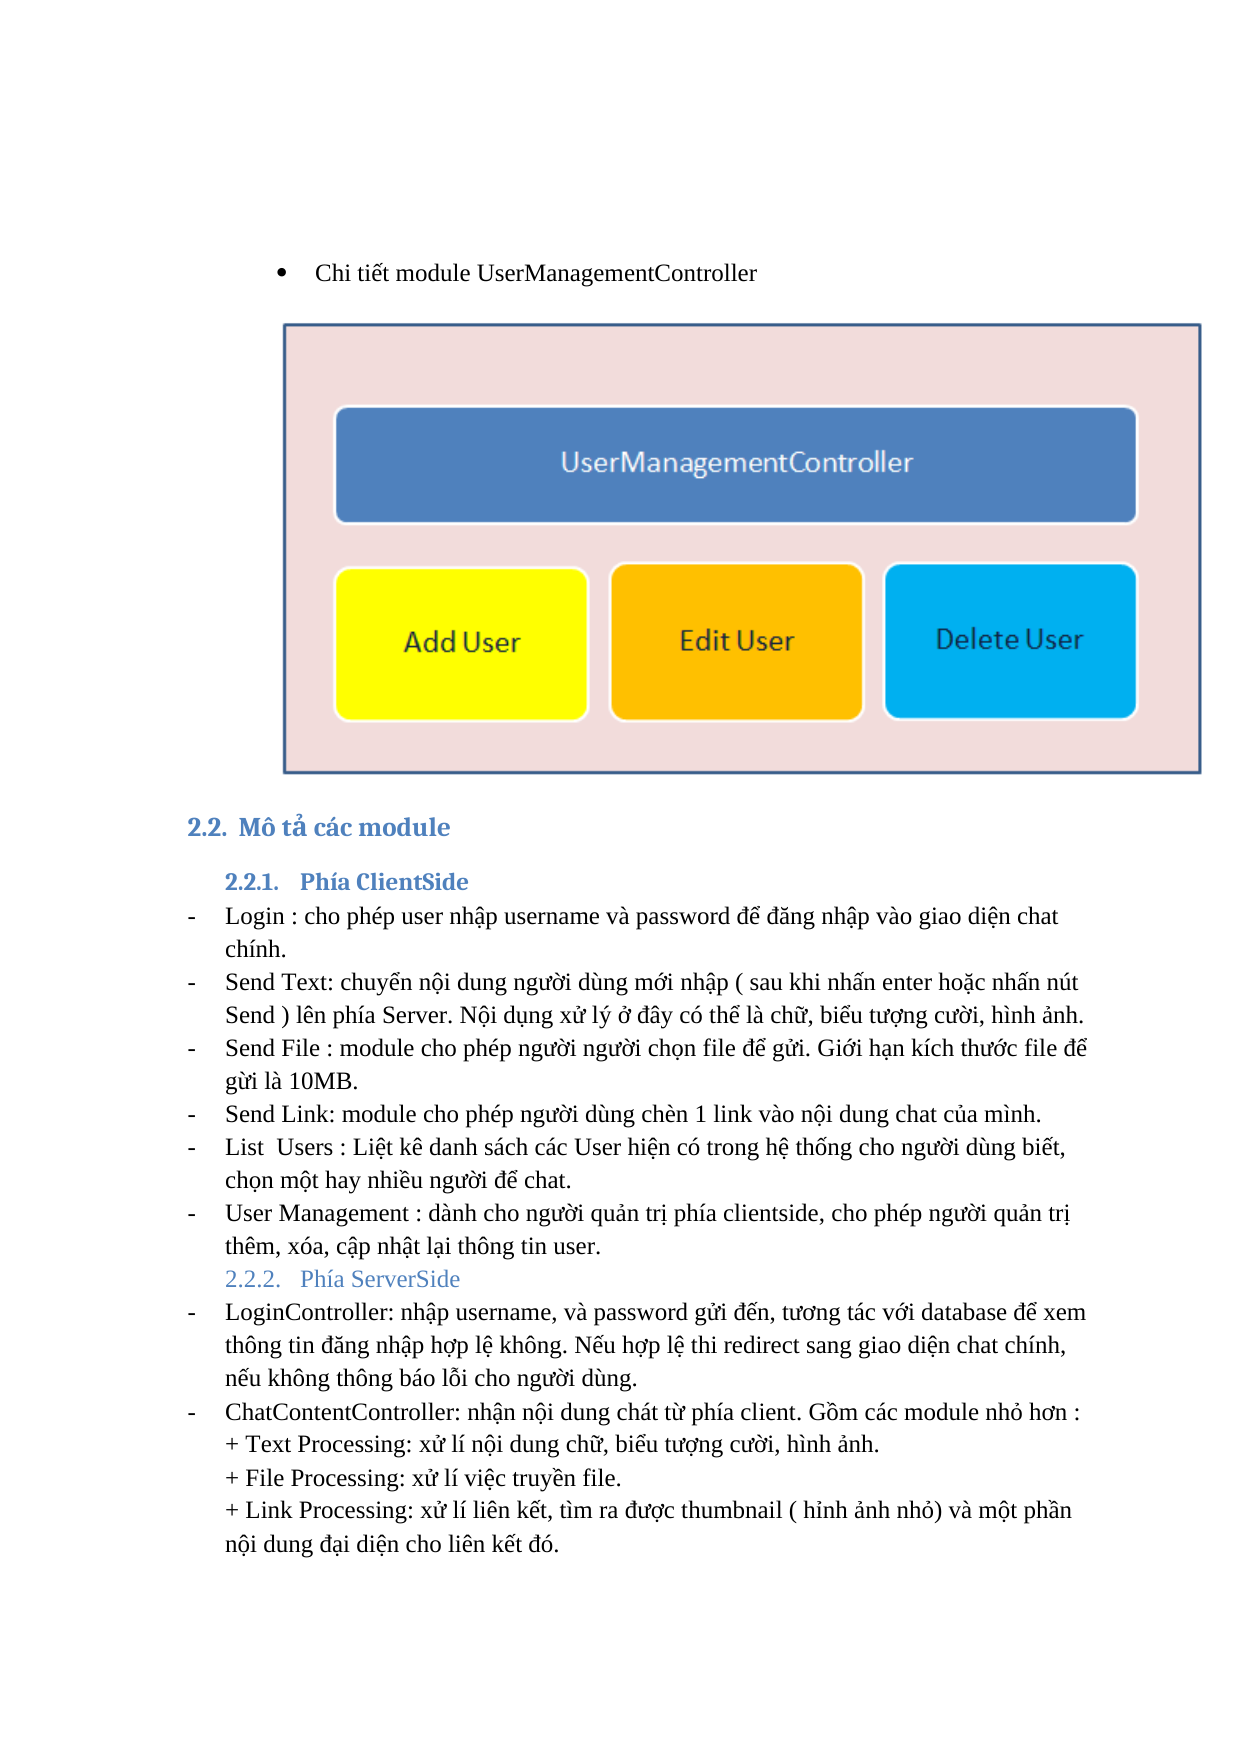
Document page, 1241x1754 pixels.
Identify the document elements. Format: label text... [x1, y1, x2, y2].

list Send Link: module cho phép người dùng chèn 1 link vào nội dung chat của mình. [187, 1099, 1090, 1128]
list + File Processing: xử lí việc truyền file. [225, 1463, 1090, 1491]
list User Management : dành cho người quản trị phía clientside, cho phép người quản trị thêm, xóa, cập nhật lại thông tin user. [187, 1198, 1090, 1260]
list ChatContentController: nhận nội dung chát từ phía client. Gồm các module nhỏ hơn : + Text Processing: xử lí nội dung chữ, biểu tượng cười, hình ảnh. [187, 1397, 1090, 1458]
picture [277, 311, 1208, 787]
list Login : cho phép user nhập username và password để đăng nhập vào giao diện chat chính. [187, 901, 1090, 963]
list Phía ServerSide [225, 1264, 1090, 1293]
list Chi tiết module UserManagementController [277, 258, 1090, 286]
list LoginController: nhập username, và password gửi đến, tương tác với database để xem thông tin đăng nhập hợp lệ không. Nếu hợp lệ thi redirect sang giao diện chat chính, nếu không thông báo lỗi cho người dùng. [187, 1297, 1090, 1392]
subtitle Mô tả các module [187, 812, 1090, 843]
subtitle Phía ClientSide [225, 868, 1090, 897]
list + Link Processing: xử lí liên kết, tìm ra được thumbnail ( hỉnh ảnh nhỏ) và một phần nội dung đại diện cho liên kết đó. [225, 1496, 1090, 1557]
list Send Text: chuyển nội dung người dùng mới nhập ( sau khi nhấn enter hoặc nhấn nút Send ) lên phía Server. Nội dụng xử lý ở đây có thể là chữ, biểu tượng cười, hình ảnh. [187, 967, 1090, 1029]
list Send File : module cho phép người người chọn file để gửi. Giới hạn kích thước file để gừi là 10MB. [187, 1033, 1090, 1095]
list List Users : Liệt kê danh sách các User hiện có trong hệ thống cho người dùng biết, chọn một hay nhiều người để chat. [187, 1132, 1090, 1194]
